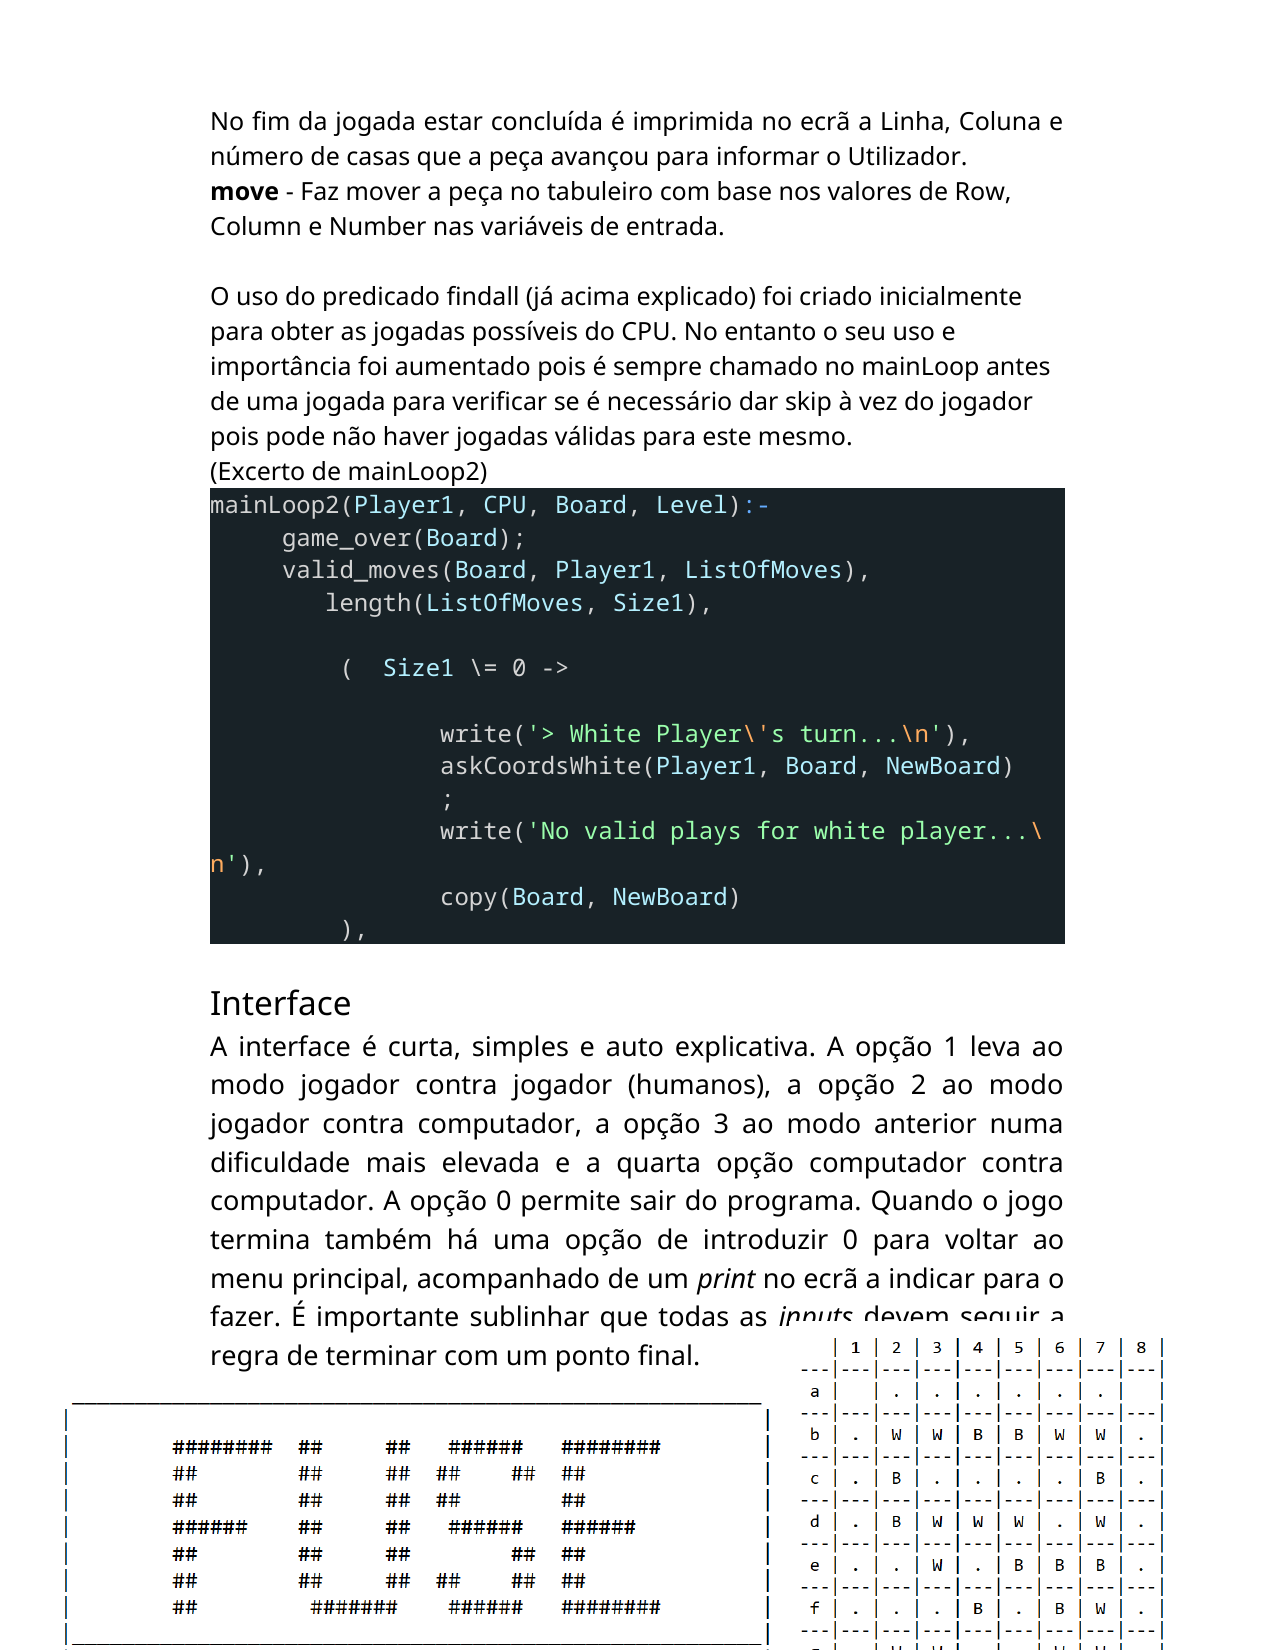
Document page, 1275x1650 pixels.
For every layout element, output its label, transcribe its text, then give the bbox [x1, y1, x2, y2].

picture [50, 1321, 1175, 1650]
text A interface é curta, simples e auto explicativa. A opção 1 leva ao modo jogador contra jogador (humanos), a opção 2 ao modo jogador contra computador, a opção 3 ao modo anterior numa dificuldade mais elevada e a quarta opção computador contra computador. A opção 0 permite sair do programa. Quando o jogo termina também há uma opção de introduzir 0 para voltar ao menu principal, acompanhado de um print no ecrã a indicar para o fazer. É importante sublinhar que todas as inputs devem seguir a regra de terminar com um ponto final. [210, 1027, 1065, 1373]
text Interface [210, 979, 1065, 1025]
text askCoordsWhite(Player1, Board, NewBoard) [210, 749, 1065, 782]
text game_over(Board); [210, 521, 1065, 553]
text ( Size1 \= 0 -> [210, 651, 1065, 684]
text valid_moves(Board, Player1, ListOfMoves), [210, 553, 1065, 586]
text ; [210, 782, 1065, 814]
text O uso do predicado findall (já acima explicado) foi criado inicialmente para obter as jogadas possíveis do CPU. No entanto o seu uso e importância foi aumentado pois é sempre chamado no mainLoop antes de uma jogada para verificar se é necessário dar skip à vez do jogador pois pode não haver jogadas válidas para este mesmo. [210, 278, 1065, 452]
text write('No valid plays for white player...\n'), [210, 814, 1065, 879]
text move - Faz mover a peça no tabuleiro com base nos valores de Row, Column e Number nas variáveis de entrada. [210, 173, 1065, 242]
text copy(Board, NewBoard) [210, 879, 1065, 912]
text mainLoop2(Player1, CPU, Board, Level):- [210, 488, 1065, 521]
text write('> White Player\'s turn...\n'), [210, 716, 1065, 749]
text No fim da jogada estar concluída é imprimida no ecrã a Linha, Coluna e número de casas que a peça avançou para informar o Utilizador. [210, 103, 1065, 172]
text ), [210, 912, 1065, 944]
text length(ListOfMoves, Size1), [210, 586, 1065, 618]
text (Excerto de mainLoop2) [210, 453, 1065, 487]
